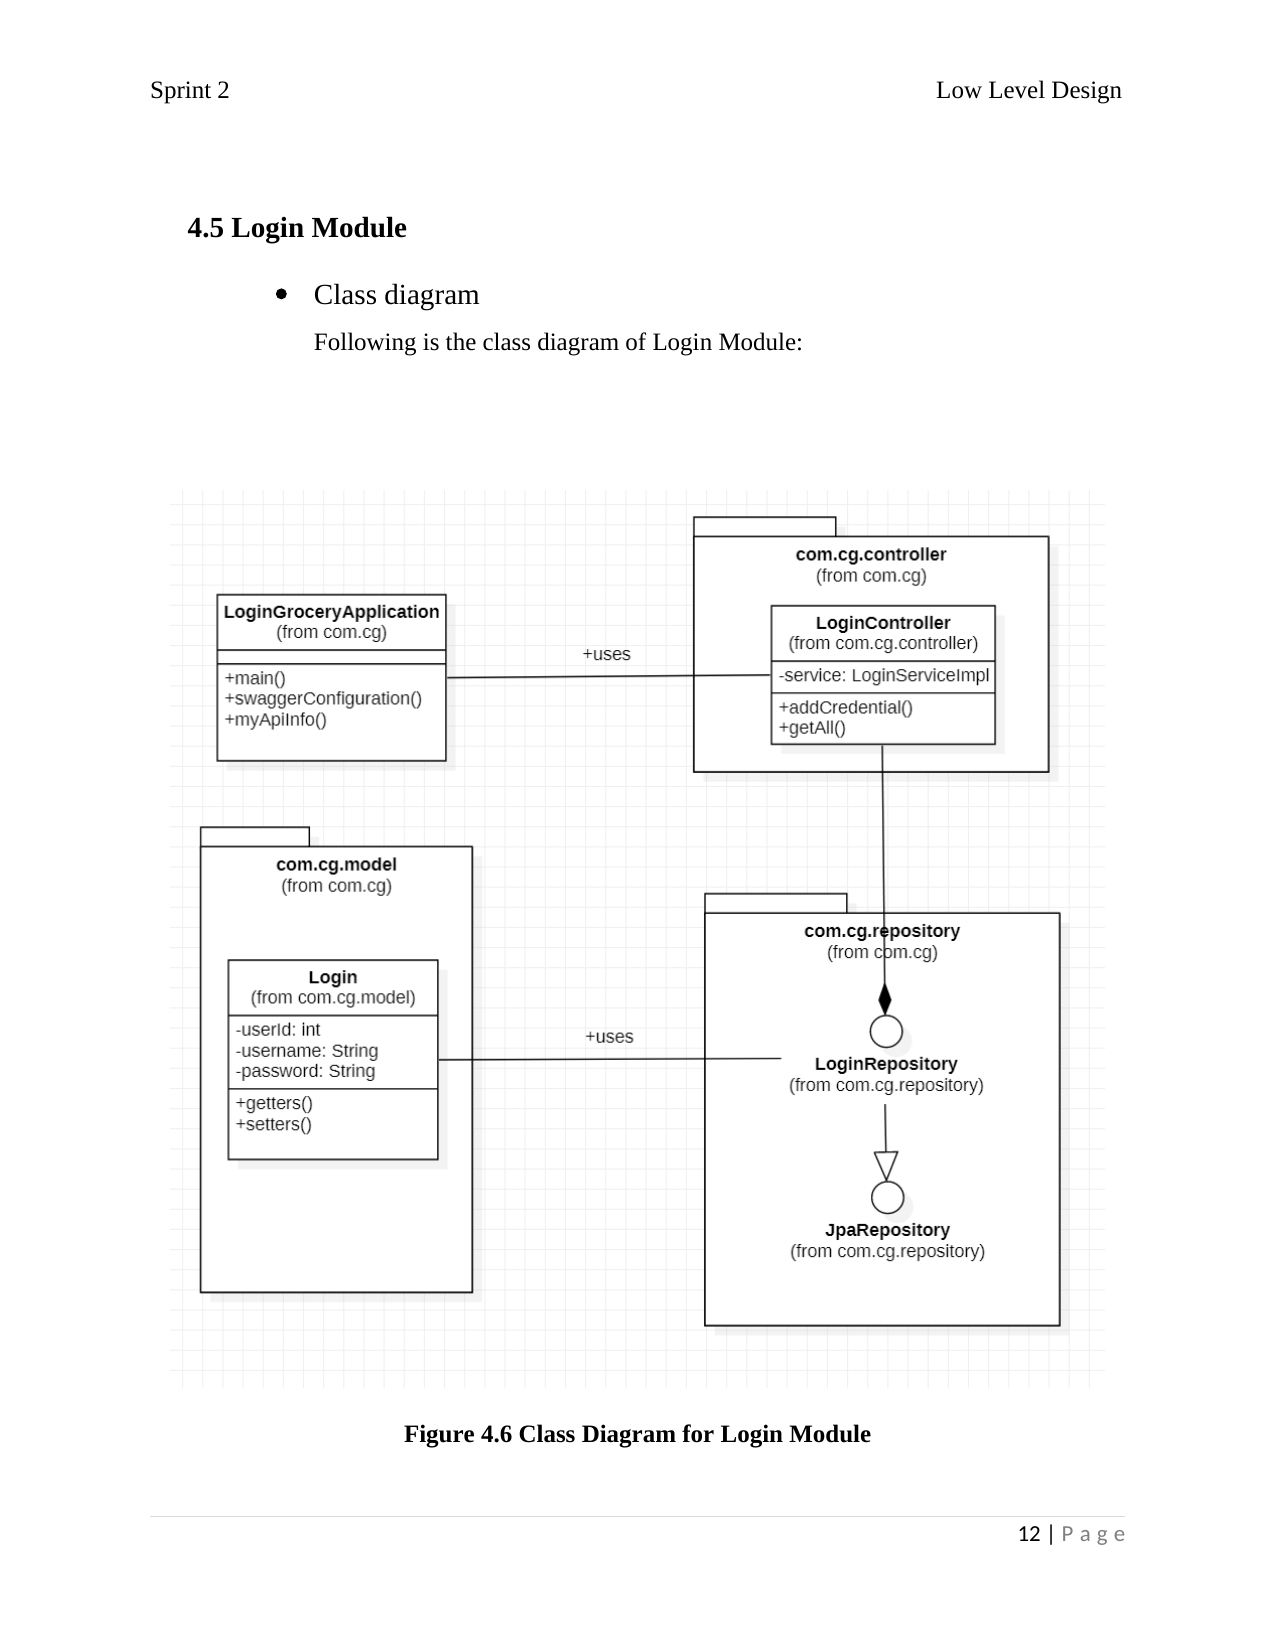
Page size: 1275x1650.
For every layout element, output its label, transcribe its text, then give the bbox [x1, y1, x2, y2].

text 4.5 Login Module [187, 210, 1125, 243]
text Figure 4.6 Class Diagram for Login Module [150, 1419, 1125, 1447]
list Following is the class diagram of Login Module: [314, 327, 1125, 356]
picture [169, 490, 1106, 1388]
list Class diagram [276, 277, 1125, 310]
